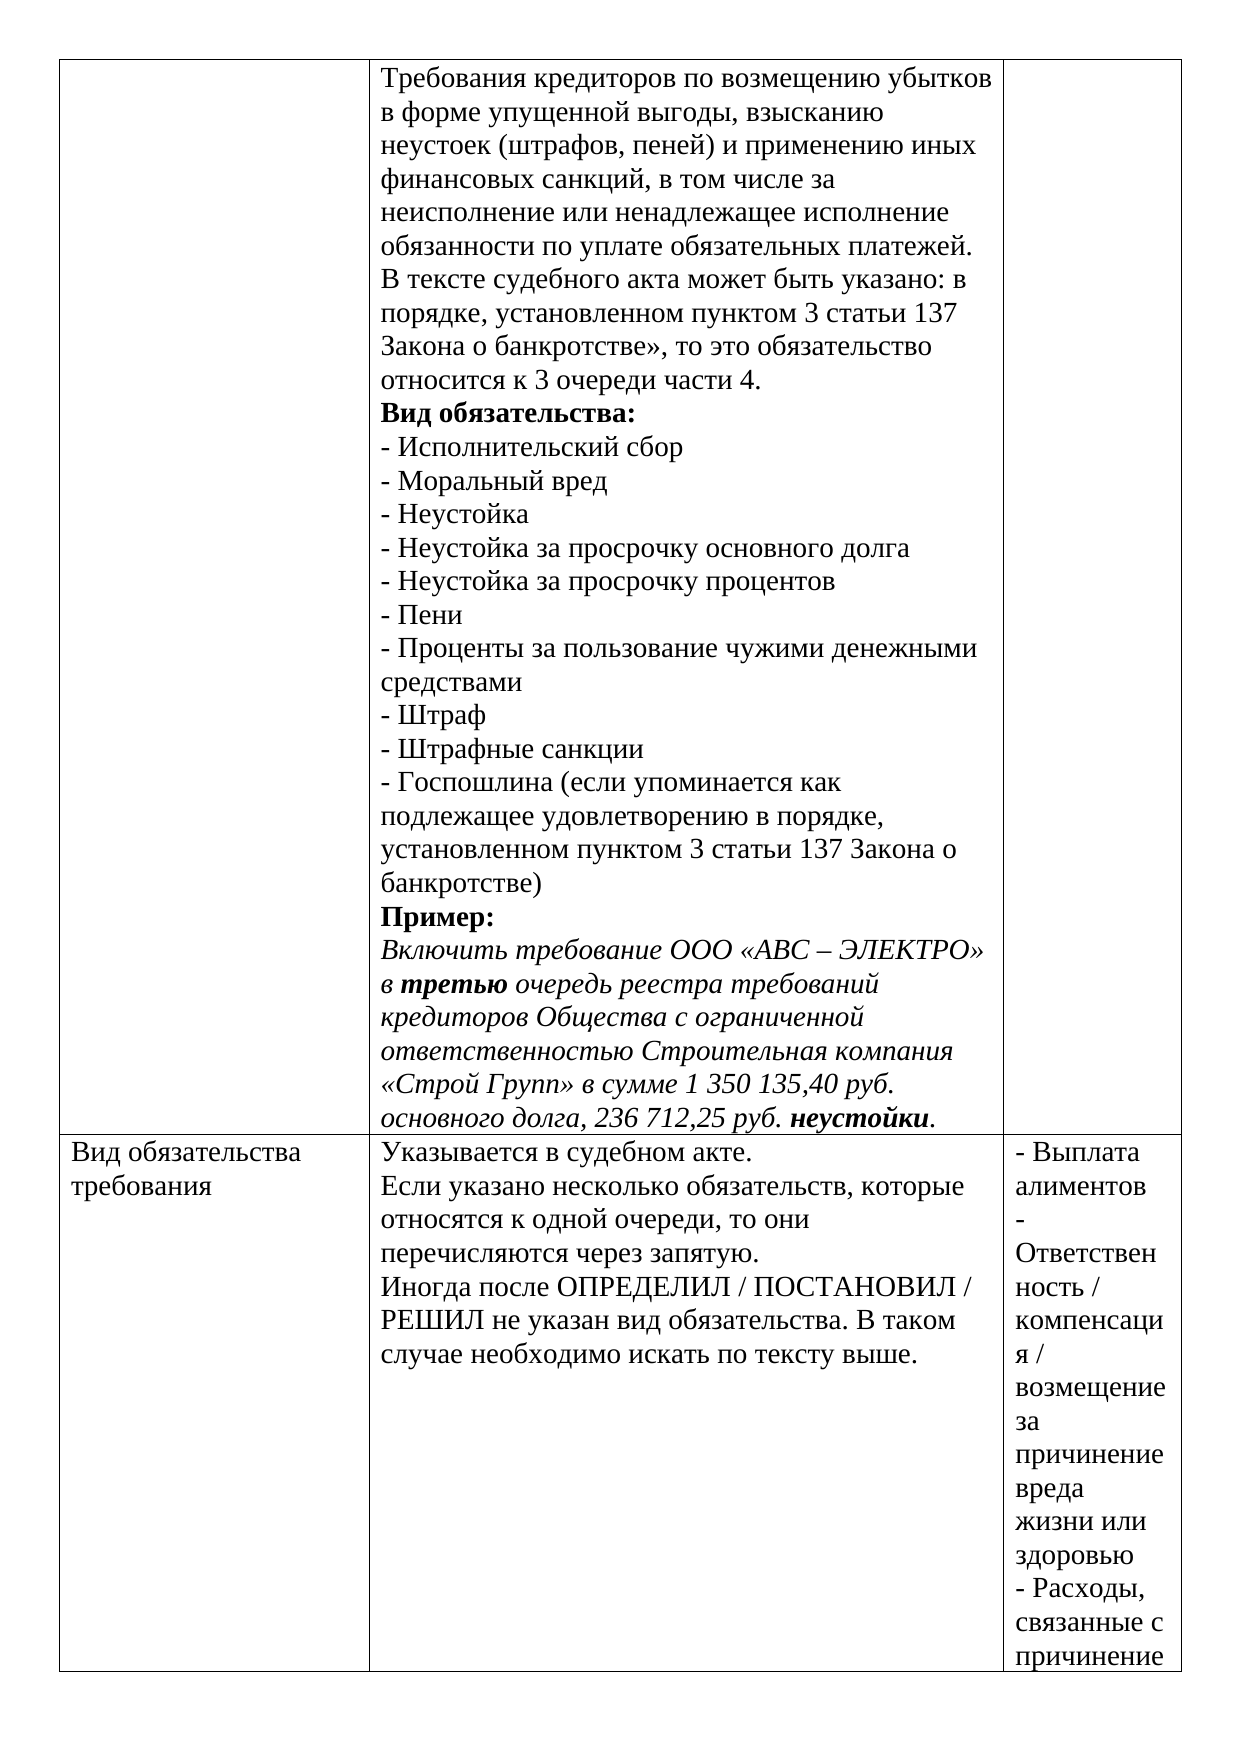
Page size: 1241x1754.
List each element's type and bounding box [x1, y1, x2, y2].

table_cell [370, 60, 1003, 1133]
table_cell [1004, 60, 1181, 1133]
table_cell [1004, 1135, 1181, 1671]
table_cell [60, 60, 369, 1133]
table_cell [60, 1135, 369, 1671]
table_cell [370, 1135, 1003, 1671]
